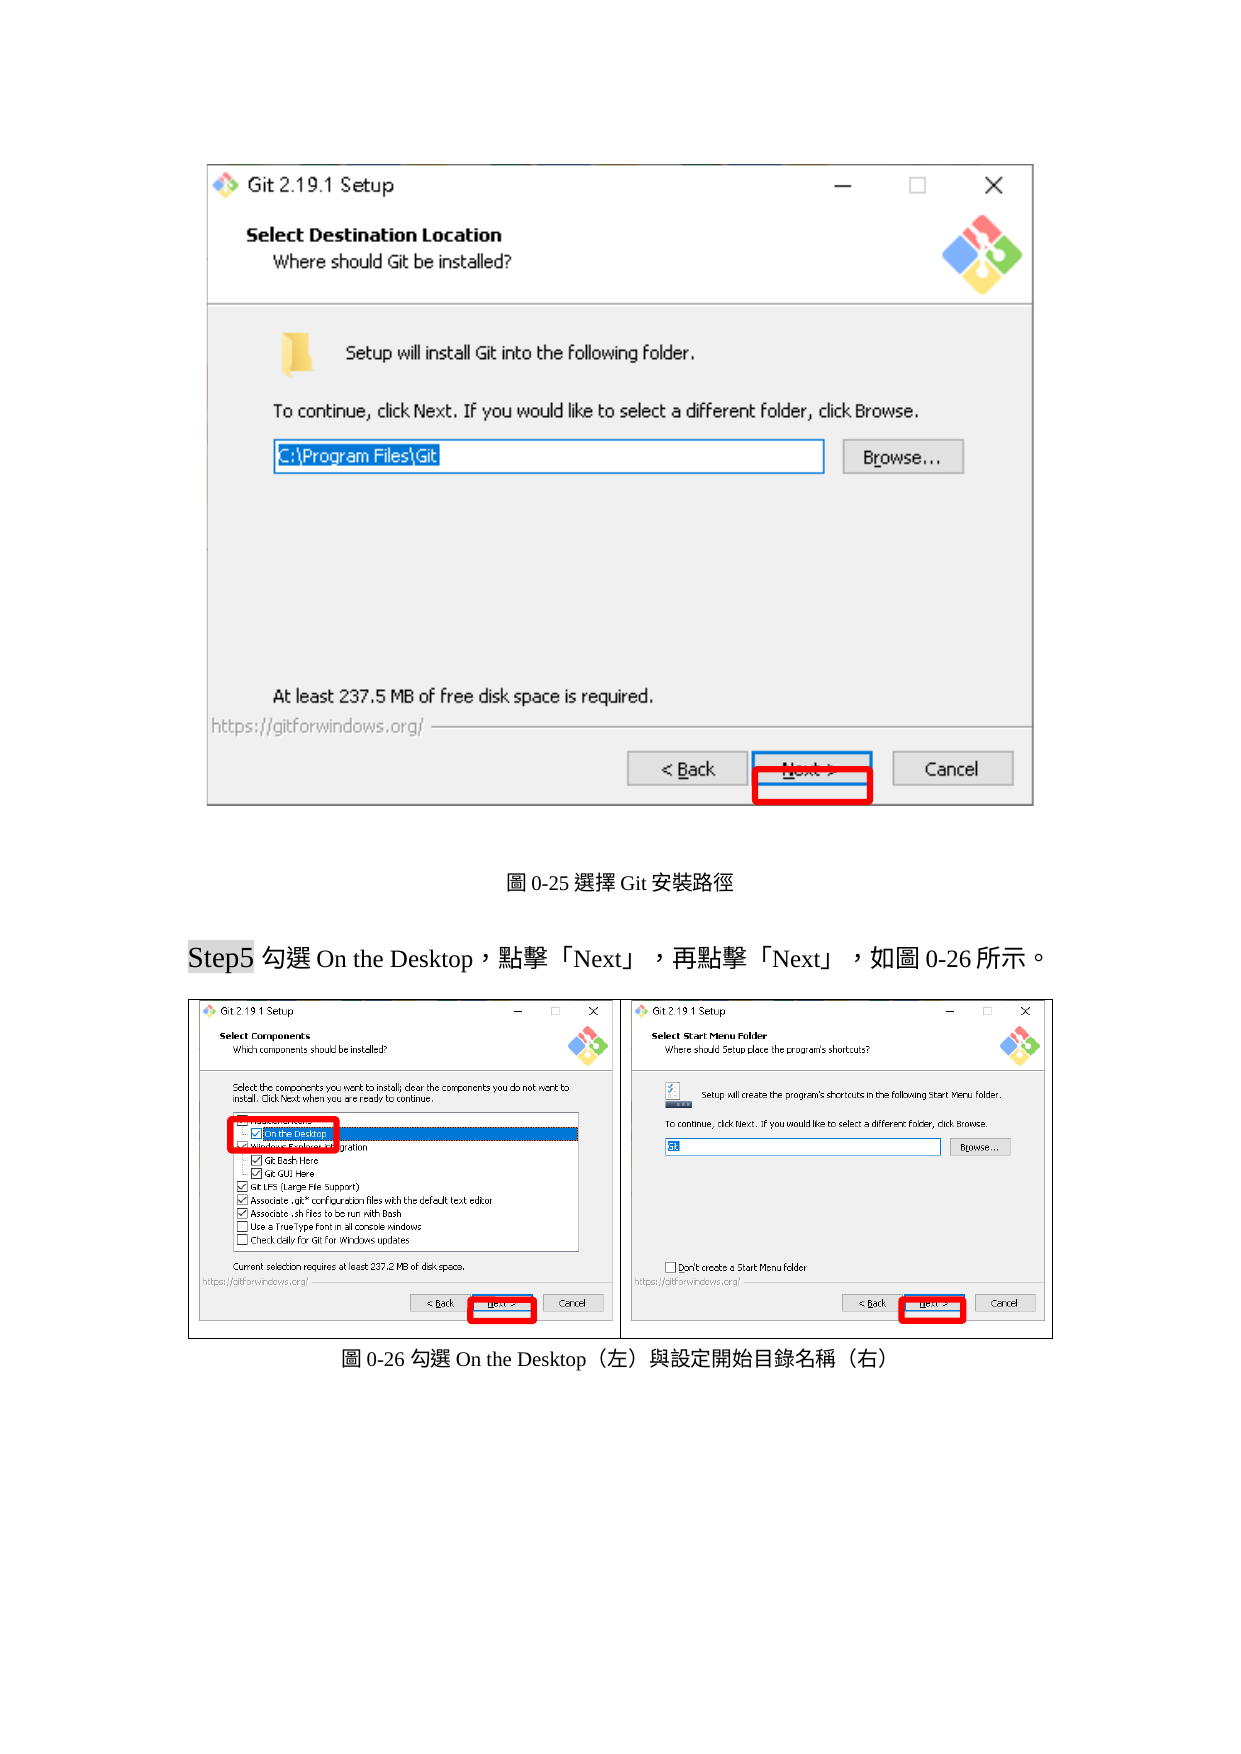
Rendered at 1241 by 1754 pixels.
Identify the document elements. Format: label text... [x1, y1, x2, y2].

picture [206, 164, 1034, 806]
picture [474, 1303, 530, 1317]
picture [631, 1000, 1045, 1321]
text 圖0-26 勾選On the Desktop（左）與設定開始目錄名稱（右） [187, 1339, 1053, 1376]
picture [759, 773, 866, 798]
picture [199, 1000, 613, 1321]
table_header [621, 1000, 1052, 1338]
table_header [189, 1000, 620, 1338]
picture [905, 1303, 960, 1317]
text 圖0-25 選擇Git安裝路徑 [187, 862, 1053, 900]
text Step5 勾選On the Desktop，點擊「Next」，再點擊「Next」，如圖0-26所示。 [187, 937, 1053, 975]
